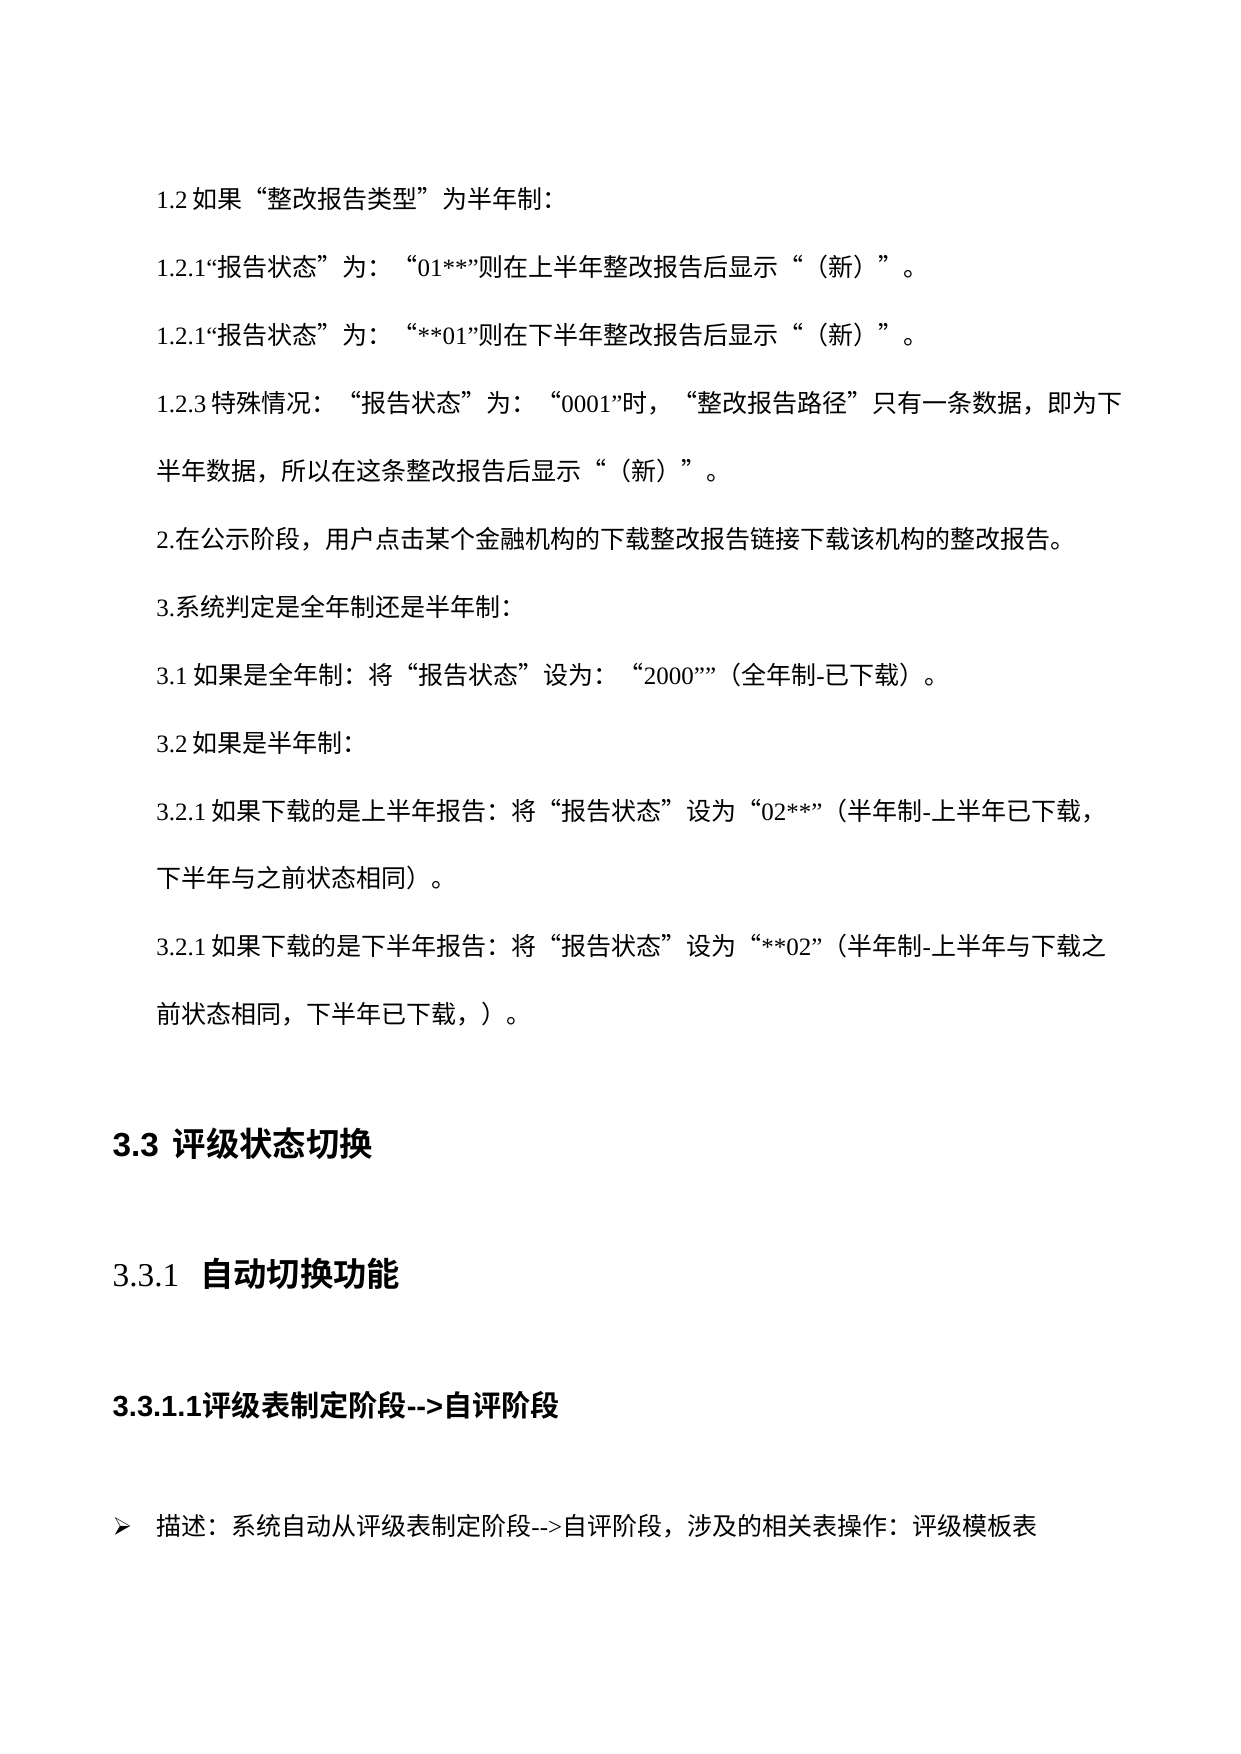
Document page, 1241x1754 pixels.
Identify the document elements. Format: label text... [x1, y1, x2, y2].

text 1.2.1“报告状态”为：“**01”则在下半年整改报告后显示“（新）”。 [156, 300, 1128, 368]
text 3.2.1如果下载的是下半年报告：将“报告状态”设为“**02”（半年制-上半年与下载之前状态相同，下半年已下载，）。 [156, 911, 1128, 1047]
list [112, 1491, 1128, 1558]
subtitle 评级状态切换 [112, 1108, 1128, 1176]
text 2.在公示阶段，用户点击某个金融机构的下载整改报告链接下载该机构的整改报告。 [156, 503, 1128, 571]
subtitle 自动切换功能 [112, 1237, 1128, 1305]
text 1.2如果“整改报告类型”为半年制： [156, 164, 1128, 232]
subtitle 评级表制定阶段-->自评阶段 [112, 1369, 1128, 1437]
text 3.2如果是半年制： [156, 707, 1128, 775]
text 3.1 如果是全年制：将“报告状态”设为：“2000””（全年制-已下载）。 [156, 639, 1128, 707]
text 1.2.3特殊情况：“报告状态”为：“0001”时，“整改报告路径”只有一条数据，即为下半年数据，所以在这条整改报告后显示“（新）”。 [156, 368, 1128, 503]
text 1.2.1“报告状态”为：“01**”则在上半年整改报告后显示“（新）”。 [156, 232, 1128, 300]
text 3.2.1如果下载的是上半年报告：将“报告状态”设为“02**”（半年制-上半年已下载，下半年与之前状态相同）。 [156, 775, 1128, 911]
text 3.系统判定是全年制还是半年制： [156, 571, 1128, 639]
